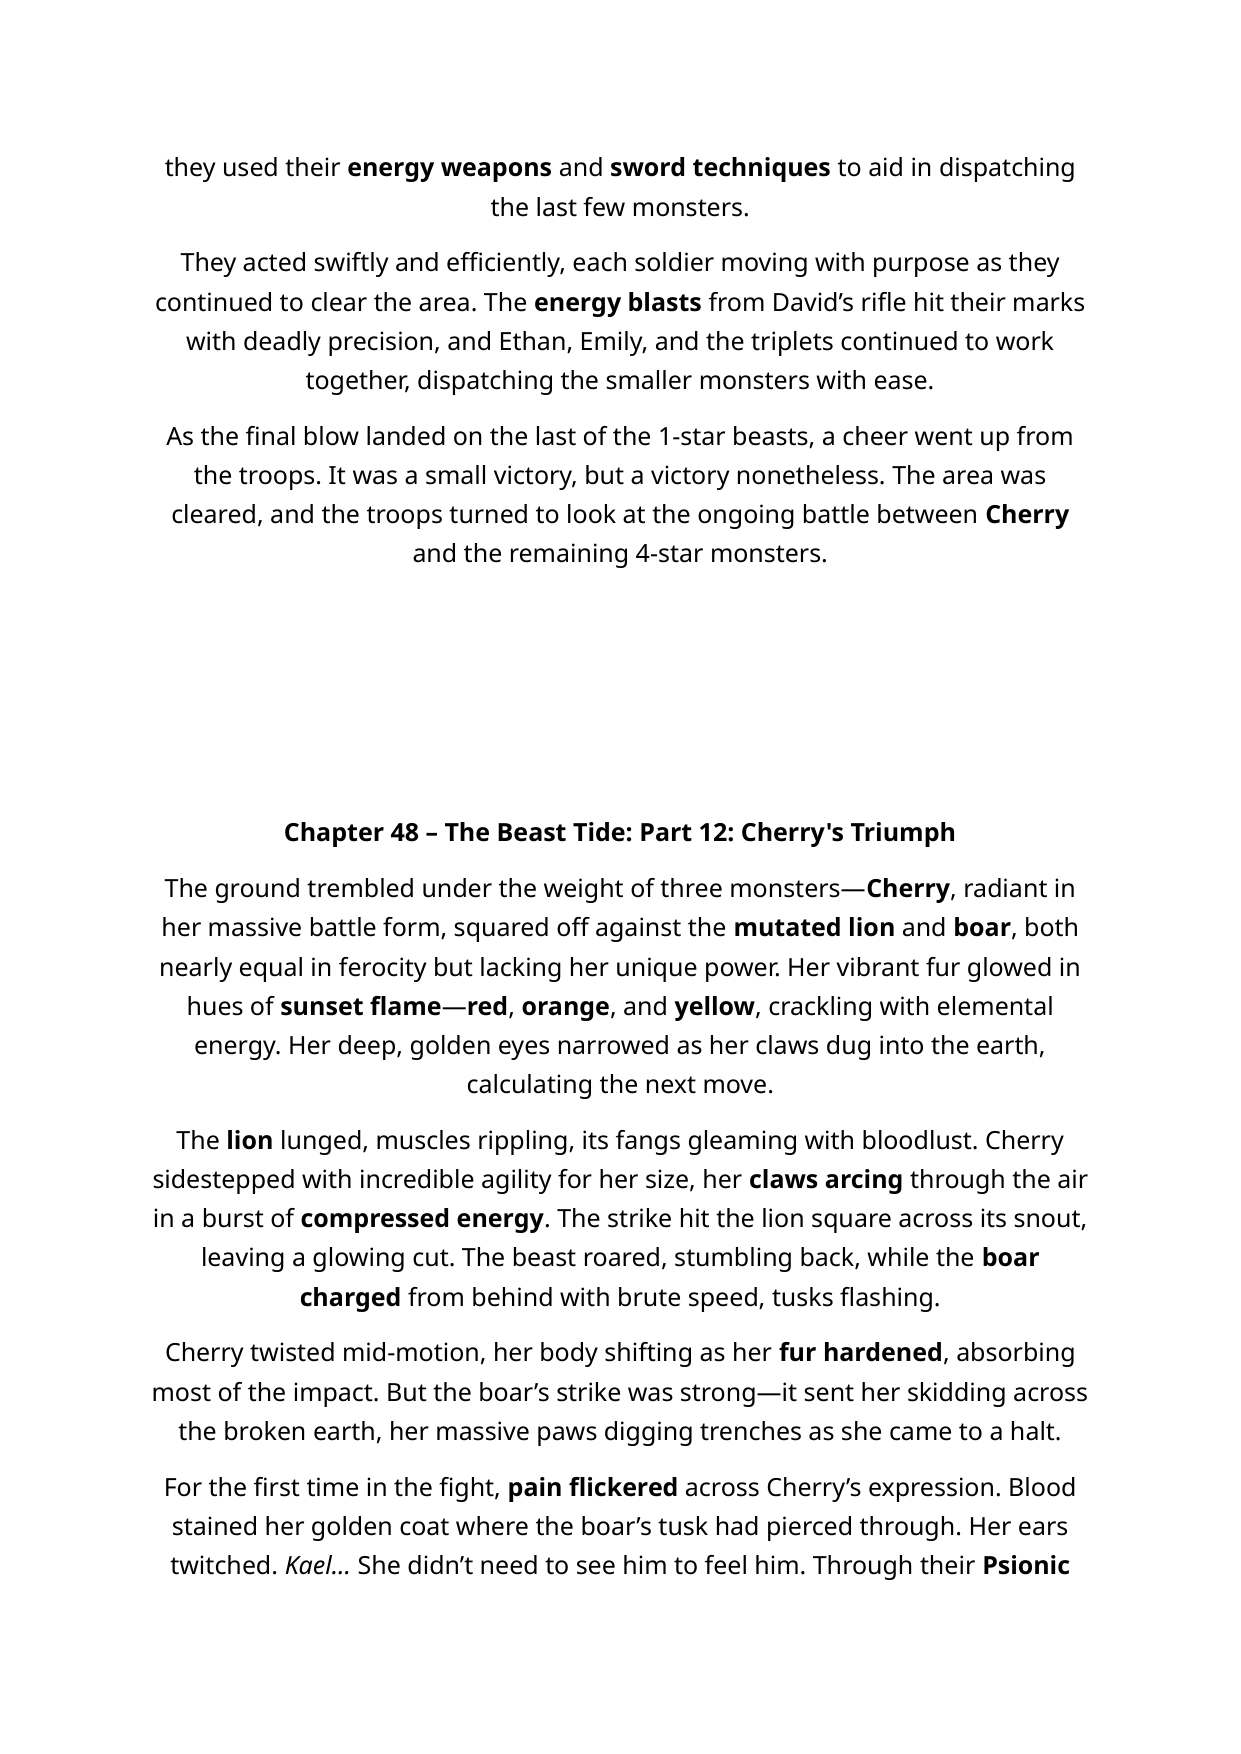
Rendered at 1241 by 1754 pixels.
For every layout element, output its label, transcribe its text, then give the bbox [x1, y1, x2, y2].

text Cherry twisted mid-motion, her body shifting as her fur hardened, absorbing most of the impact. But the boar’s strike was strong—it sent her skidding across the broken earth, her massive paws digging trenches as she came to a halt. [150, 1335, 1090, 1447]
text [150, 150, 1090, 223]
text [150, 1469, 1090, 1582]
text As the final blow landed on the last of the 1-star beasts, a cheer went up from the troops. It was a small victory, but a victory nonetheless. The area was cleared, and the troops turned to look at the ongoing battle between Cherry and the remaining 4-star monsters. [150, 418, 1090, 570]
text The ground trembled under the weight of three monsters—Cherry, radiant in her massive battle form, squared off against the mutated lion and boar, both nearly equal in ferocity but lacking her unique power. Her vibrant fur glowed in hues of sunset flame—red, orange, and yellow, crackling with elemental energy. Her deep, golden eyes narrowed as her claws dug into the earth, calculating the next move. [150, 871, 1090, 1101]
text They acted swiftly and efficiently, each soldier moving with purpose as they continued to clear the area. The energy blasts from David’s rifle hit their marks with deadly precision, and Ethan, Emily, and the triplets continued to work together, dispatching the smaller monsters with ease. [150, 245, 1090, 397]
text The lion lunged, muscles rippling, its fangs gleaming with bloodlust. Cherry sidestepped with incredible agility for her size, her claws arcing through the air in a burst of compressed energy. The strike hit the lion square across its snout, leaving a glowing cut. The beast roared, stumbling back, while the boar charged from behind with brute speed, tusks flashing. [150, 1122, 1090, 1313]
text Chapter 48 – The Beast Tide: Part 12: Cherry's Triumph [150, 815, 1090, 849]
